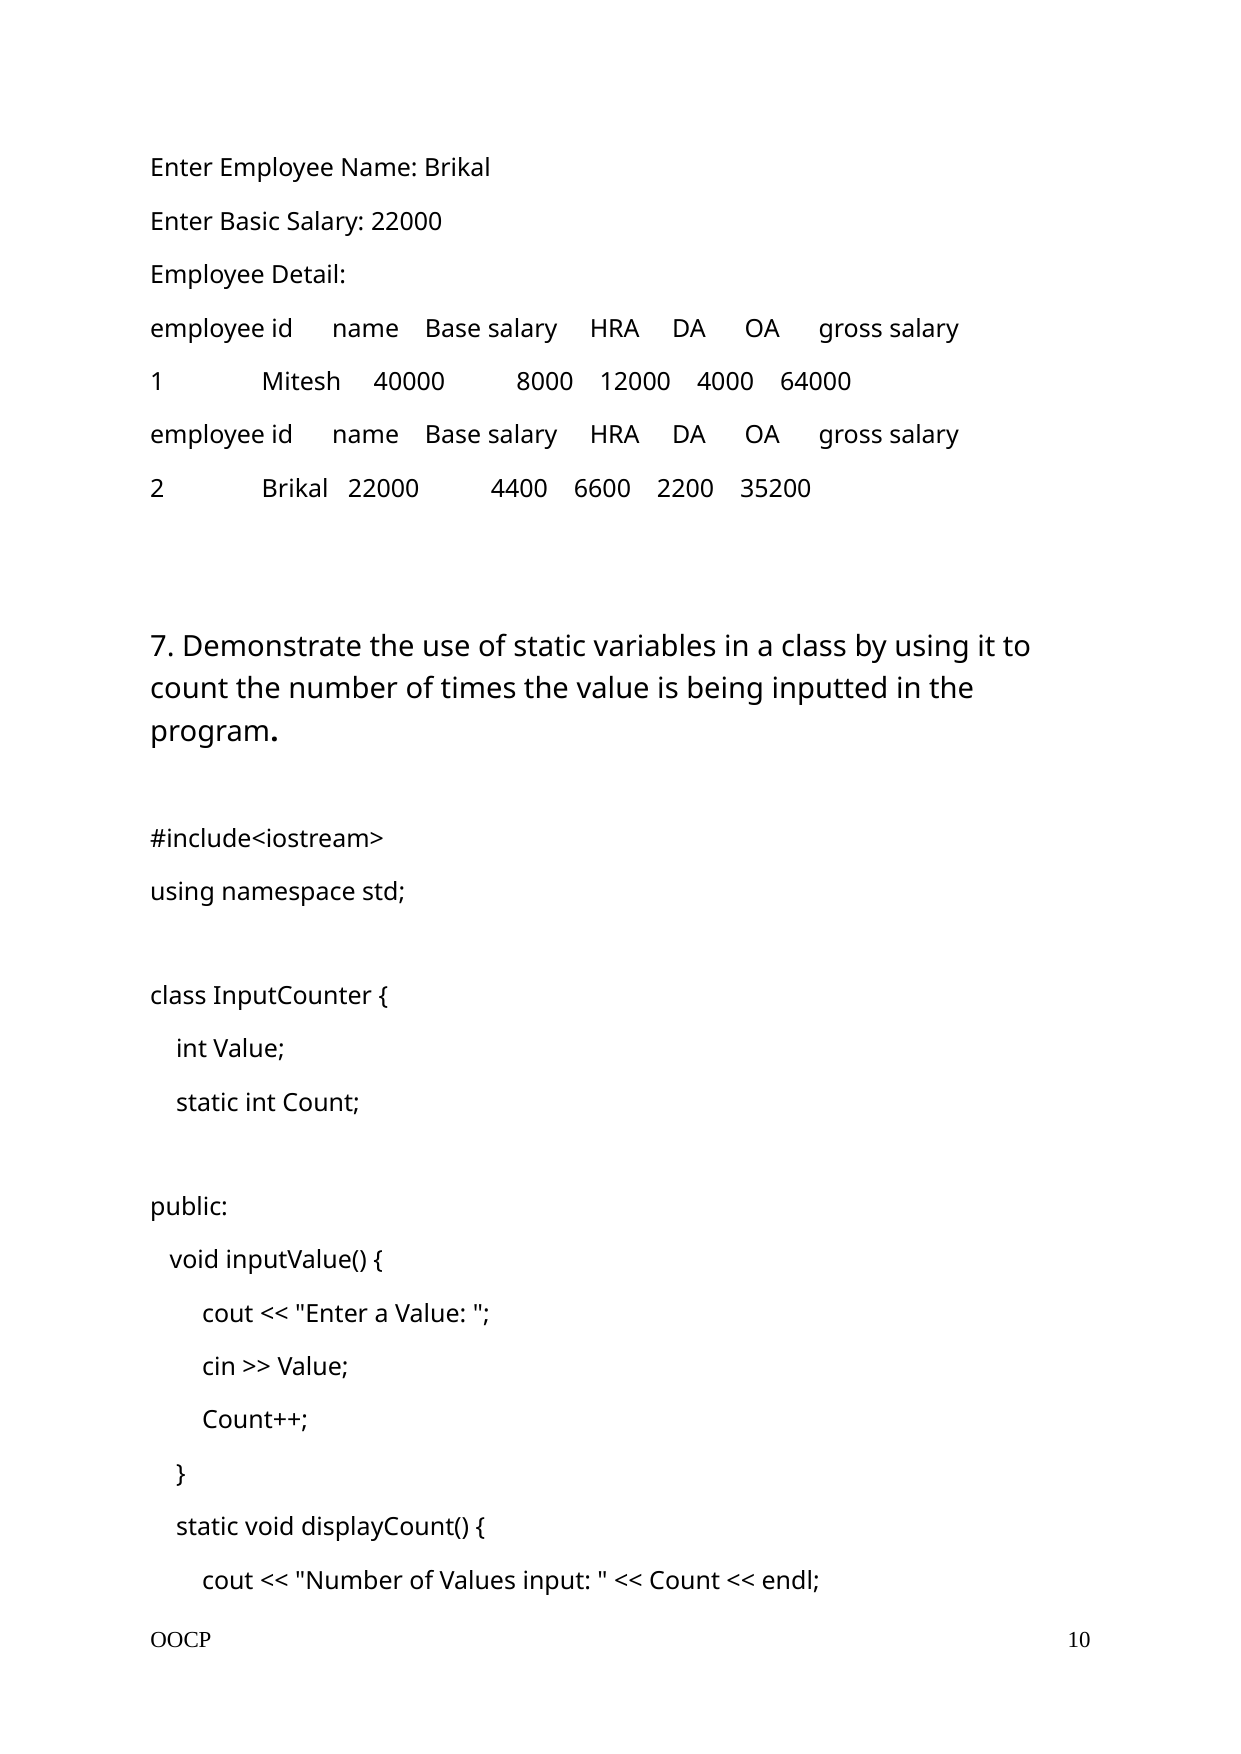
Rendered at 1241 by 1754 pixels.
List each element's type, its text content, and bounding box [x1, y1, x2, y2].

text 1 Mitesh 40000 8000 12000 4000 64000 [150, 364, 1090, 398]
text cin >> Value; [150, 1349, 1090, 1383]
text Count++; [150, 1402, 1090, 1436]
text cout << "Enter a Value: "; [150, 1295, 1090, 1329]
text static void displayCount() { [150, 1509, 1090, 1543]
text void inputValue() { [150, 1242, 1090, 1276]
text } [150, 1456, 1090, 1490]
text Enter Employee Name: Brikal [150, 150, 1090, 184]
text employee id name Base salary HRA DA OA gross salary [150, 310, 1090, 344]
text int Value; [150, 1031, 1090, 1065]
text using namespace std; [150, 874, 1090, 908]
text class InputCounter { [150, 978, 1090, 1012]
text Enter Basic Salary: 22000 [150, 203, 1090, 237]
text Employee Detail: [150, 257, 1090, 291]
text employee id name Base salary HRA DA OA gross salary [150, 417, 1090, 451]
text 2 Brikal 22000 4400 6600 2200 35200 [150, 471, 1090, 505]
text static int Count; [150, 1084, 1090, 1119]
text #include<iostream> [150, 820, 1090, 854]
text public: [150, 1188, 1090, 1222]
text cout << "Number of Values input: " << Count << endl; [150, 1562, 1090, 1597]
text 7. Demonstrate the use of static variables in a class by using it to count the number of times the value is being inputted in the program. [150, 625, 1090, 750]
